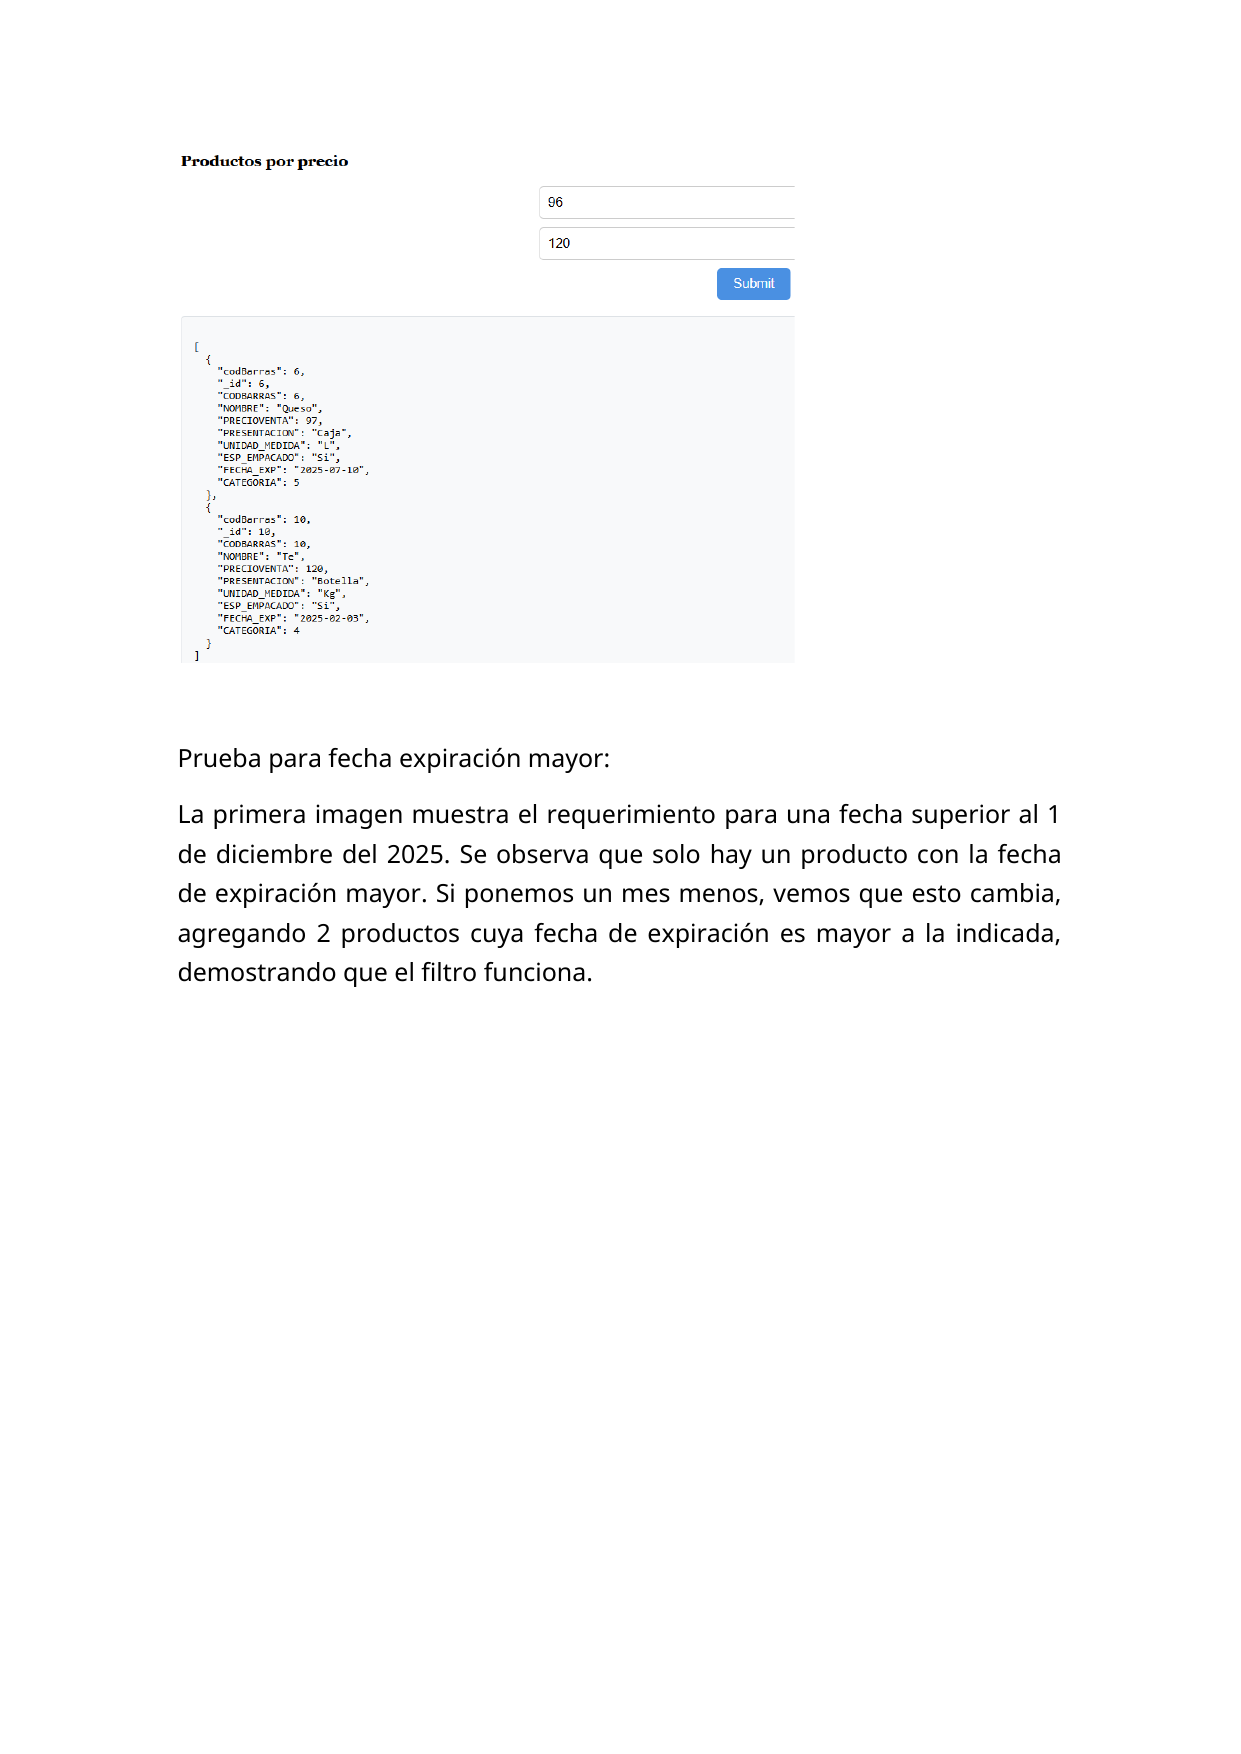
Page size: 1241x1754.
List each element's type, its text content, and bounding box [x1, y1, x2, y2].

picture [177, 147, 795, 663]
text La primera imagen muestra el requerimiento para una fecha superior al 1 de diciembre del 2025. Se observa que solo hay un producto con la fecha de expiración mayor. Si ponemos un mes menos, vemos que esto cambia, agregando 2 productos cuya fecha de expiración es mayor a la indicada, demostrando que el filtro funciona. [177, 797, 1063, 989]
text Prueba para fecha expiración mayor: [177, 741, 1063, 775]
